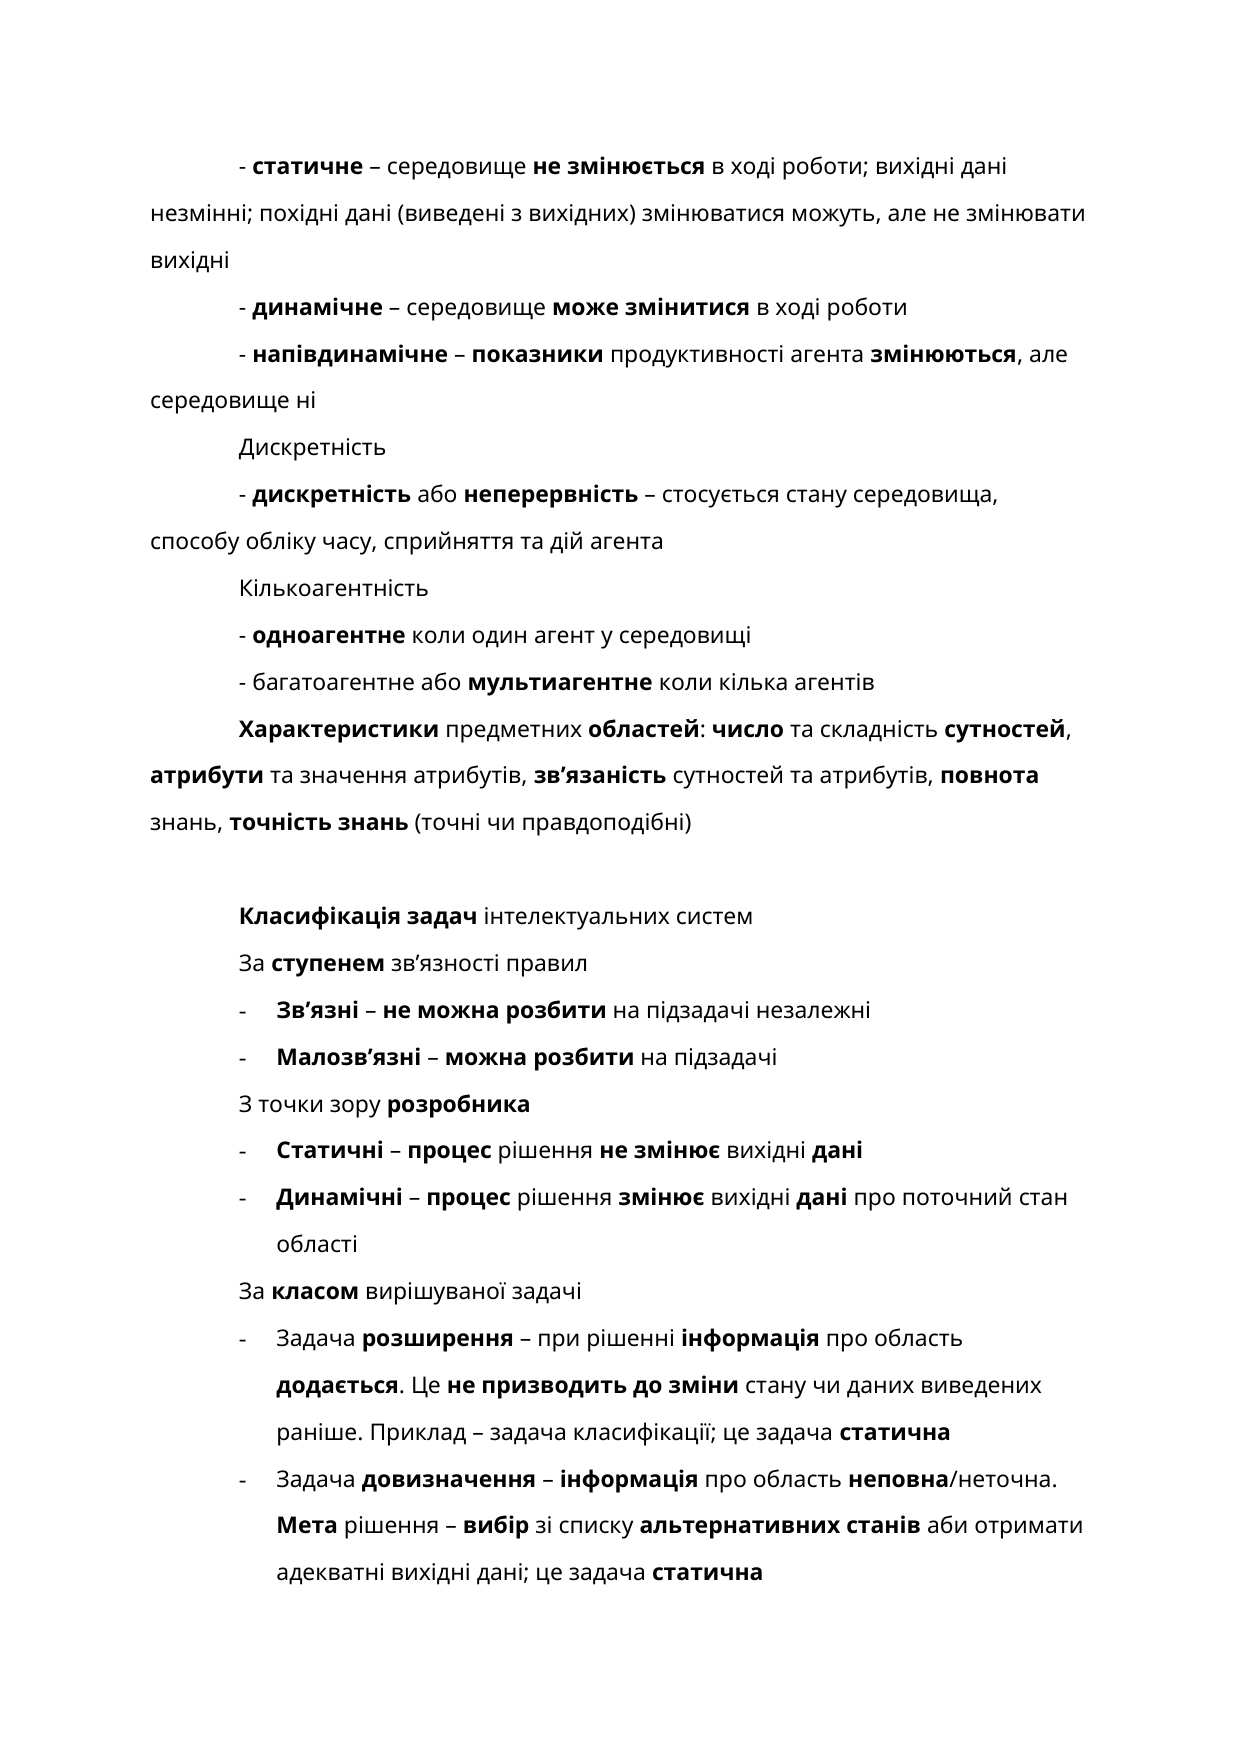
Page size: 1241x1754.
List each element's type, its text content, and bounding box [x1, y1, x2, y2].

text Дискретність [150, 431, 1090, 462]
list Зв’язні – не можна розбити на підзадачі незалежні [239, 994, 1090, 1025]
list Статичні – процес рішення не змінює вихідні дані [239, 1134, 1090, 1166]
list Малозв’язні – можна розбити на підзадачі [239, 1041, 1090, 1072]
text - дискретність або неперервність – стосується стану середовища, способу обліку часу, сприйняття та дій агента [150, 478, 1090, 556]
text - одноагентне коли один агент у середовищі [150, 619, 1090, 650]
text - багатоагентне або мультиагентне коли кілька агентів [150, 666, 1090, 697]
list Динамічні – процес рішення змінює вихідні дані про поточний стан області [239, 1181, 1090, 1259]
text Класифікація задач інтелектуальних систем [150, 900, 1090, 931]
list Задача довизначення – інформація про область неповна/неточна. Мета рішення – вибір зі списку альтернативних станів аби отримати адекватні вихідні дані; це задача статична [239, 1462, 1090, 1587]
text За класом вирішуваної задачі [150, 1275, 1090, 1306]
text - напівдинамічне – показники продуктивності агента змінюються, але середовище ні [150, 337, 1090, 416]
text Кількоагентність [150, 572, 1090, 603]
text - статичне – середовище не змінюється в ході роботи; вихідні дані незмінні; похідні дані (виведені з вихідних) змінюватися можуть, але не змінювати вихідні [150, 150, 1090, 275]
list Задача розширення – при рішенні інформація про область додається. Це не призводить до зміни стану чи даних виведених раніше. Приклад – задача класифікації; це задача статична [239, 1322, 1090, 1447]
text За ступенем зв’язності правил [150, 947, 1090, 978]
text З точки зору розробника [150, 1087, 1090, 1119]
text - динамічне – середовище може змінитися в ході роботи [150, 291, 1090, 322]
text Характеристики предметних областей: число та складність сутностей, атрибути та значення атрибутів, зв’язаність сутностей та атрибутів, повнота знань, точність знань (точні чи правдоподібні) [150, 712, 1090, 837]
